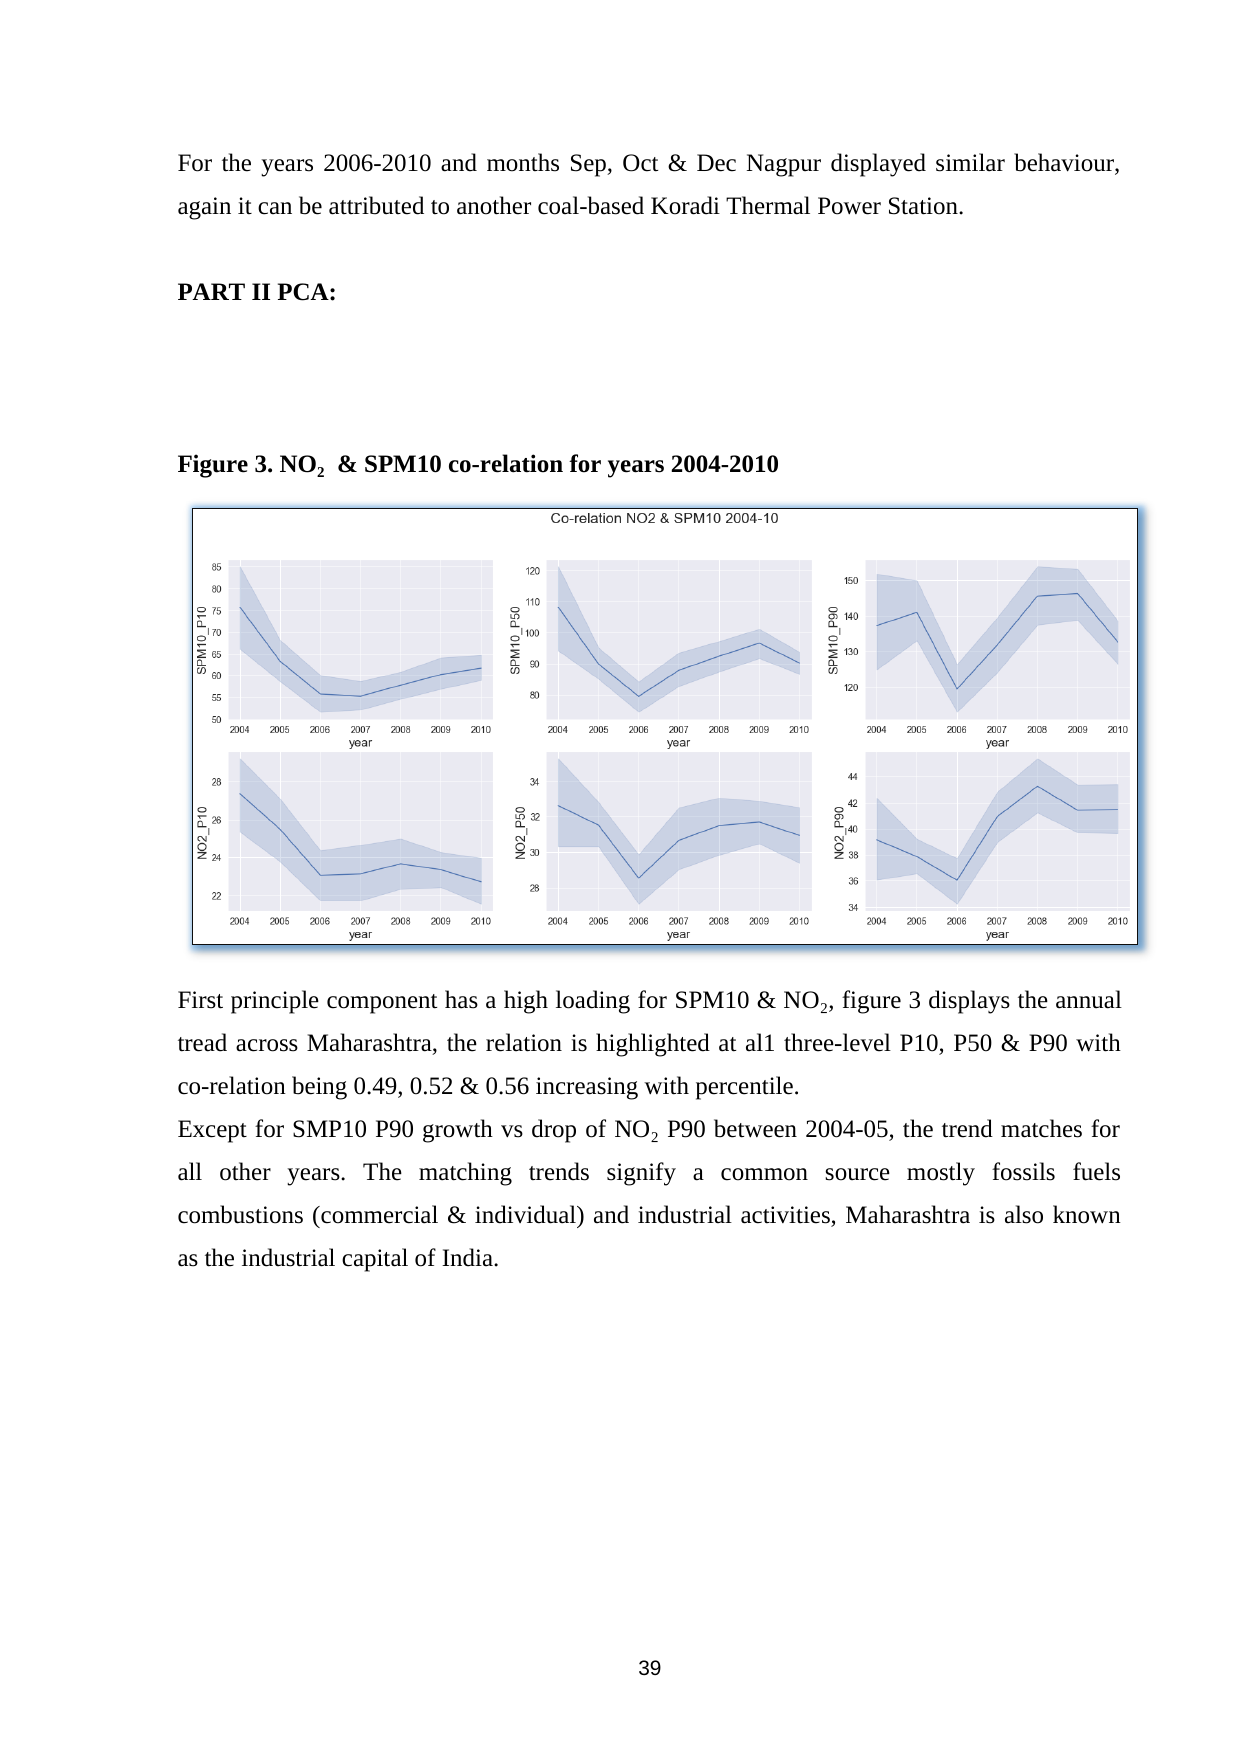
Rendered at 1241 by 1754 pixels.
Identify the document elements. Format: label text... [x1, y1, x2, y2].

text Except for SMP10 P90 growth vs drop of NO₂ P90 between 2004-05, the trend matches for all other years. The matching trends signify a common source mostly fossils fuels combustions (commercial & individual) and industrial activities, Maharashtra is also known as the industrial capital of India. [177, 1114, 1122, 1272]
text For the years 2006-2010 and months Sep, Oct & Dec Nagpur displayed similar behaviour, again it can be attributed to another coal-based Koradi Thermal Power Station. [177, 148, 1122, 219]
text PART II PCA: [177, 277, 1122, 306]
text Figure 3. NO₂ & SPM10 co-relation for years 2004-2010 [177, 449, 1122, 478]
picture [193, 509, 1137, 944]
text First principle component has a high loading for SPM10 & NO₂, figure 3 displays the annual tread across Maharashtra, the relation is highlighted at al1 three-level P10, P50 & P90 with co-relation being 0.49, 0.52 & 0.56 increasing with percentile. [177, 985, 1122, 1100]
